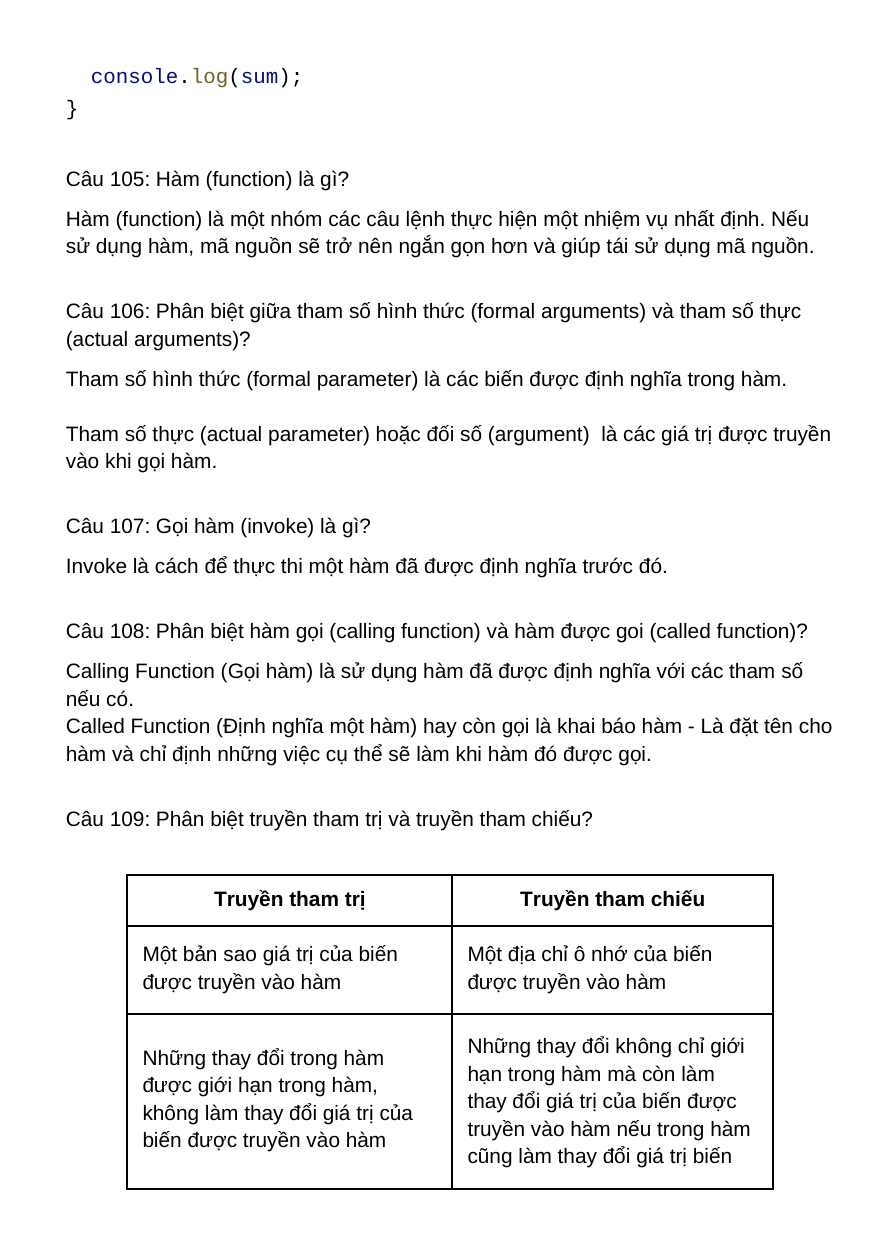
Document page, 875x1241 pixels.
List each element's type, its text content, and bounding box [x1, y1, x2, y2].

table_cell Một bản sao giá trị của biến được truyền vào hàm [128, 927, 451, 1012]
subtitle Câu 108: Phân biệt hàm gọi (calling function) và hàm được goi (called function)? [66, 619, 834, 643]
subtitle Câu 107: Gọi hàm (invoke) là gì? [66, 514, 834, 538]
text Invoke là cách để thực thi một hàm đã được định nghĩa trước đó. [66, 554, 834, 578]
text Called Function (Định nghĩa một hàm) hay còn gọi là khai báo hàm - Là đặt tên cho hàm và chỉ định những việc cụ thể sẽ làm khi hàm đó được gọi. [66, 714, 834, 766]
text Tham số thực (actual parameter) hoặc đối số (argument) là các giá trị được truyền vào khi gọi hàm. [66, 422, 834, 473]
text Calling Function (Gọi hàm) là sử dụng hàm đã được định nghĩa với các tham số nếu có. [66, 659, 834, 711]
subtitle Câu 109: Phân biệt truyền tham trị và truyền tham chiếu? [66, 807, 834, 831]
text console.log(sum); [66, 66, 834, 89]
table_header Truyền tham trị [128, 876, 451, 925]
text Hàm (function) là một nhóm các câu lệnh thực hiện một nhiệm vụ nhất định. Nếu sử dụng hàm, mã nguồn sẽ trở nên ngắn gọn hơn và giúp tái sử dụng mã nguồn. [66, 207, 834, 258]
text Tham số hình thức (formal parameter) là các biến được định nghĩa trong hàm. [66, 367, 834, 391]
subtitle Câu 106: Phân biệt giữa tham số hình thức (formal arguments) và tham số thực (actual arguments)? [66, 299, 834, 351]
text } [66, 97, 834, 121]
table_header Truyền tham chiếu [453, 876, 772, 925]
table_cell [453, 1015, 772, 1187]
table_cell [128, 1015, 451, 1187]
table_cell Một địa chỉ ô nhớ của biến được truyền vào hàm [453, 927, 772, 1012]
subtitle Câu 105: Hàm (function) là gì? [66, 167, 834, 191]
